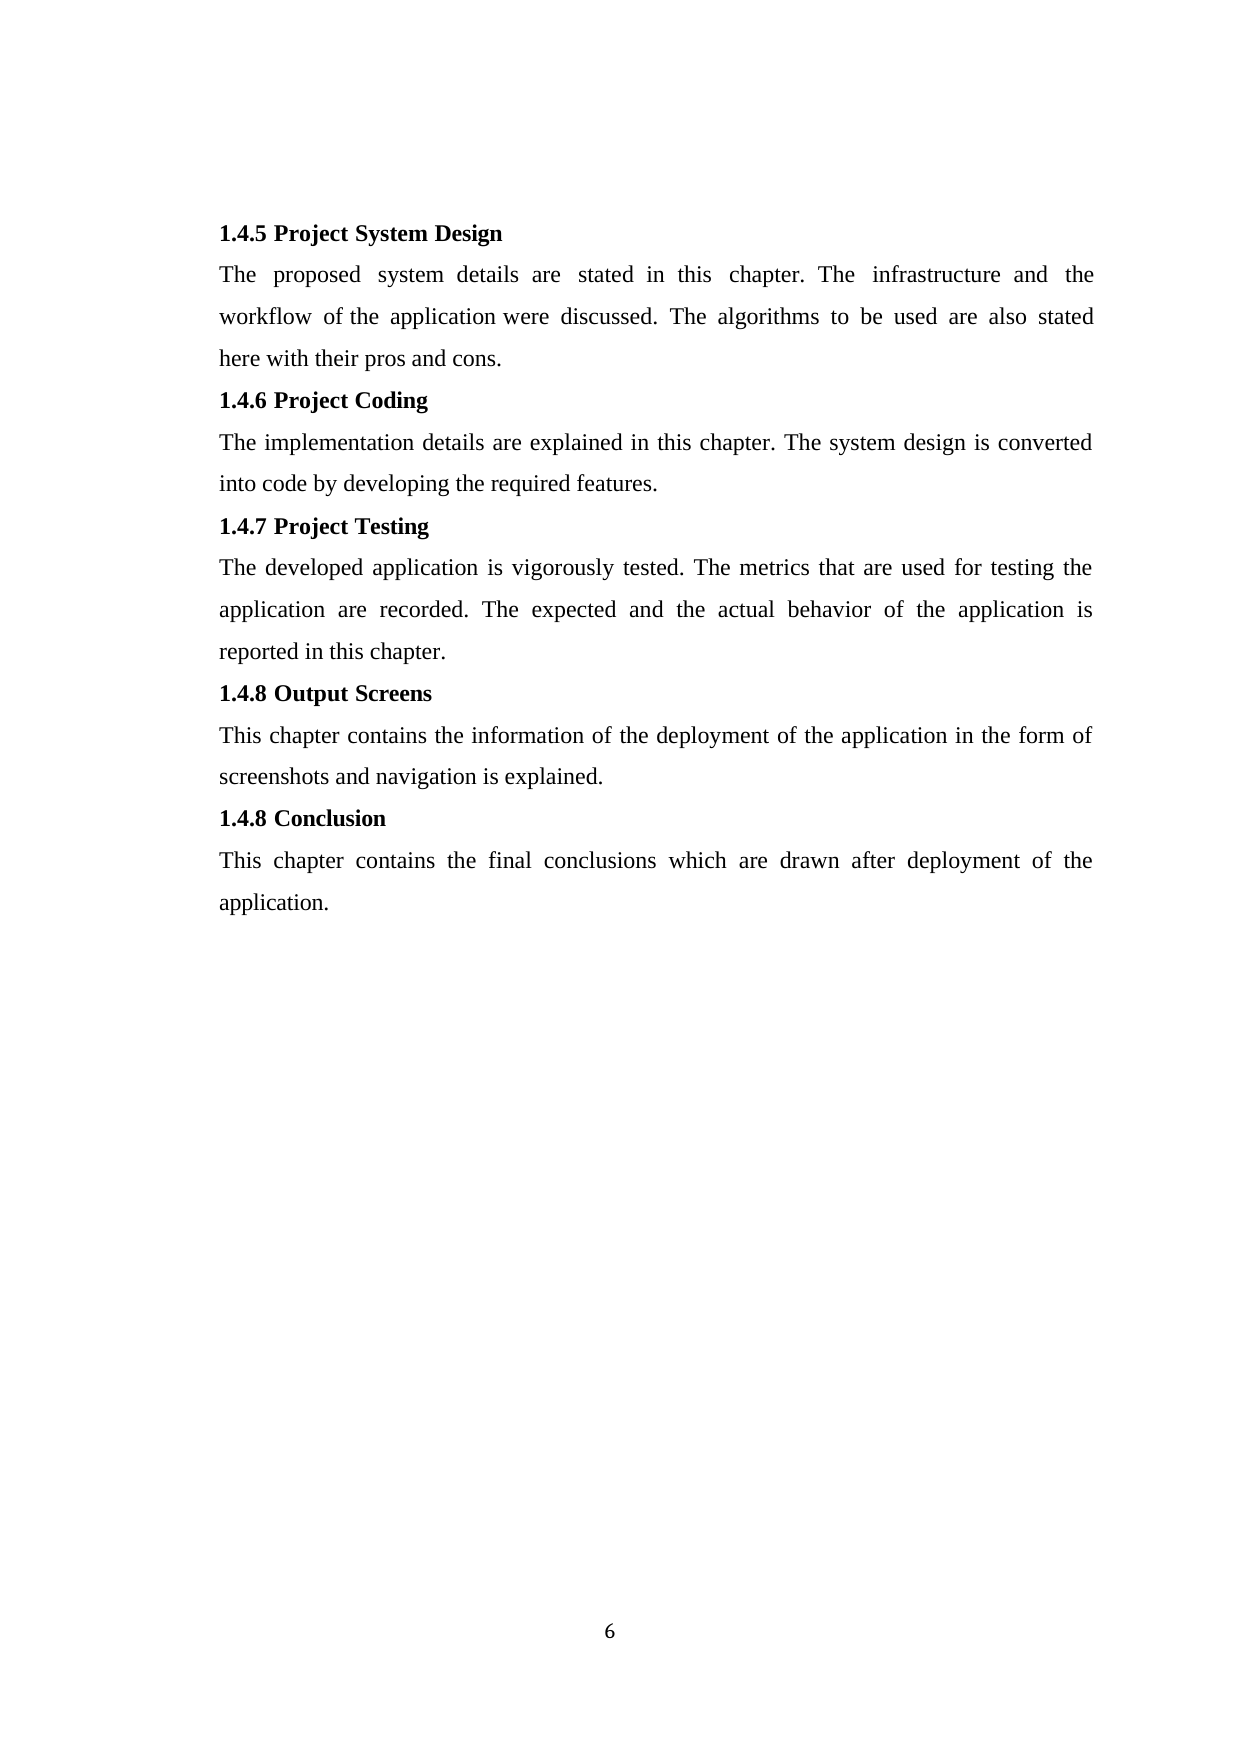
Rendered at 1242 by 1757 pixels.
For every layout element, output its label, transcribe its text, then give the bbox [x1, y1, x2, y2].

subtitle Output Screens [219, 679, 1169, 707]
text This chapter contains the final conclusions which are drawn after deployment of the application. [219, 846, 1095, 916]
subtitle Project System Design [219, 219, 1169, 247]
subtitle Project Coding [219, 386, 1169, 414]
text The implementation details are explained in this chapter. The system design is converted into code by developing the required features. [219, 428, 1094, 497]
text The developed application is vigorously tested. The metrics that are used for testing the application are recorded. The expected and the actual behavior of the application is reported in this chapter. [219, 553, 1094, 664]
text 1.4.8 Conclusion [219, 804, 1169, 832]
text This chapter contains the information of the deployment of the application in the form of screenshots and navigation is explained. [219, 721, 1094, 790]
subtitle Project Testing [219, 512, 1169, 539]
text The proposed system details are stated in this chapter. The infrastructure and the workflow of the application were discussed. The algorithms to be used are also stated here with their pros and cons. [219, 261, 1094, 372]
